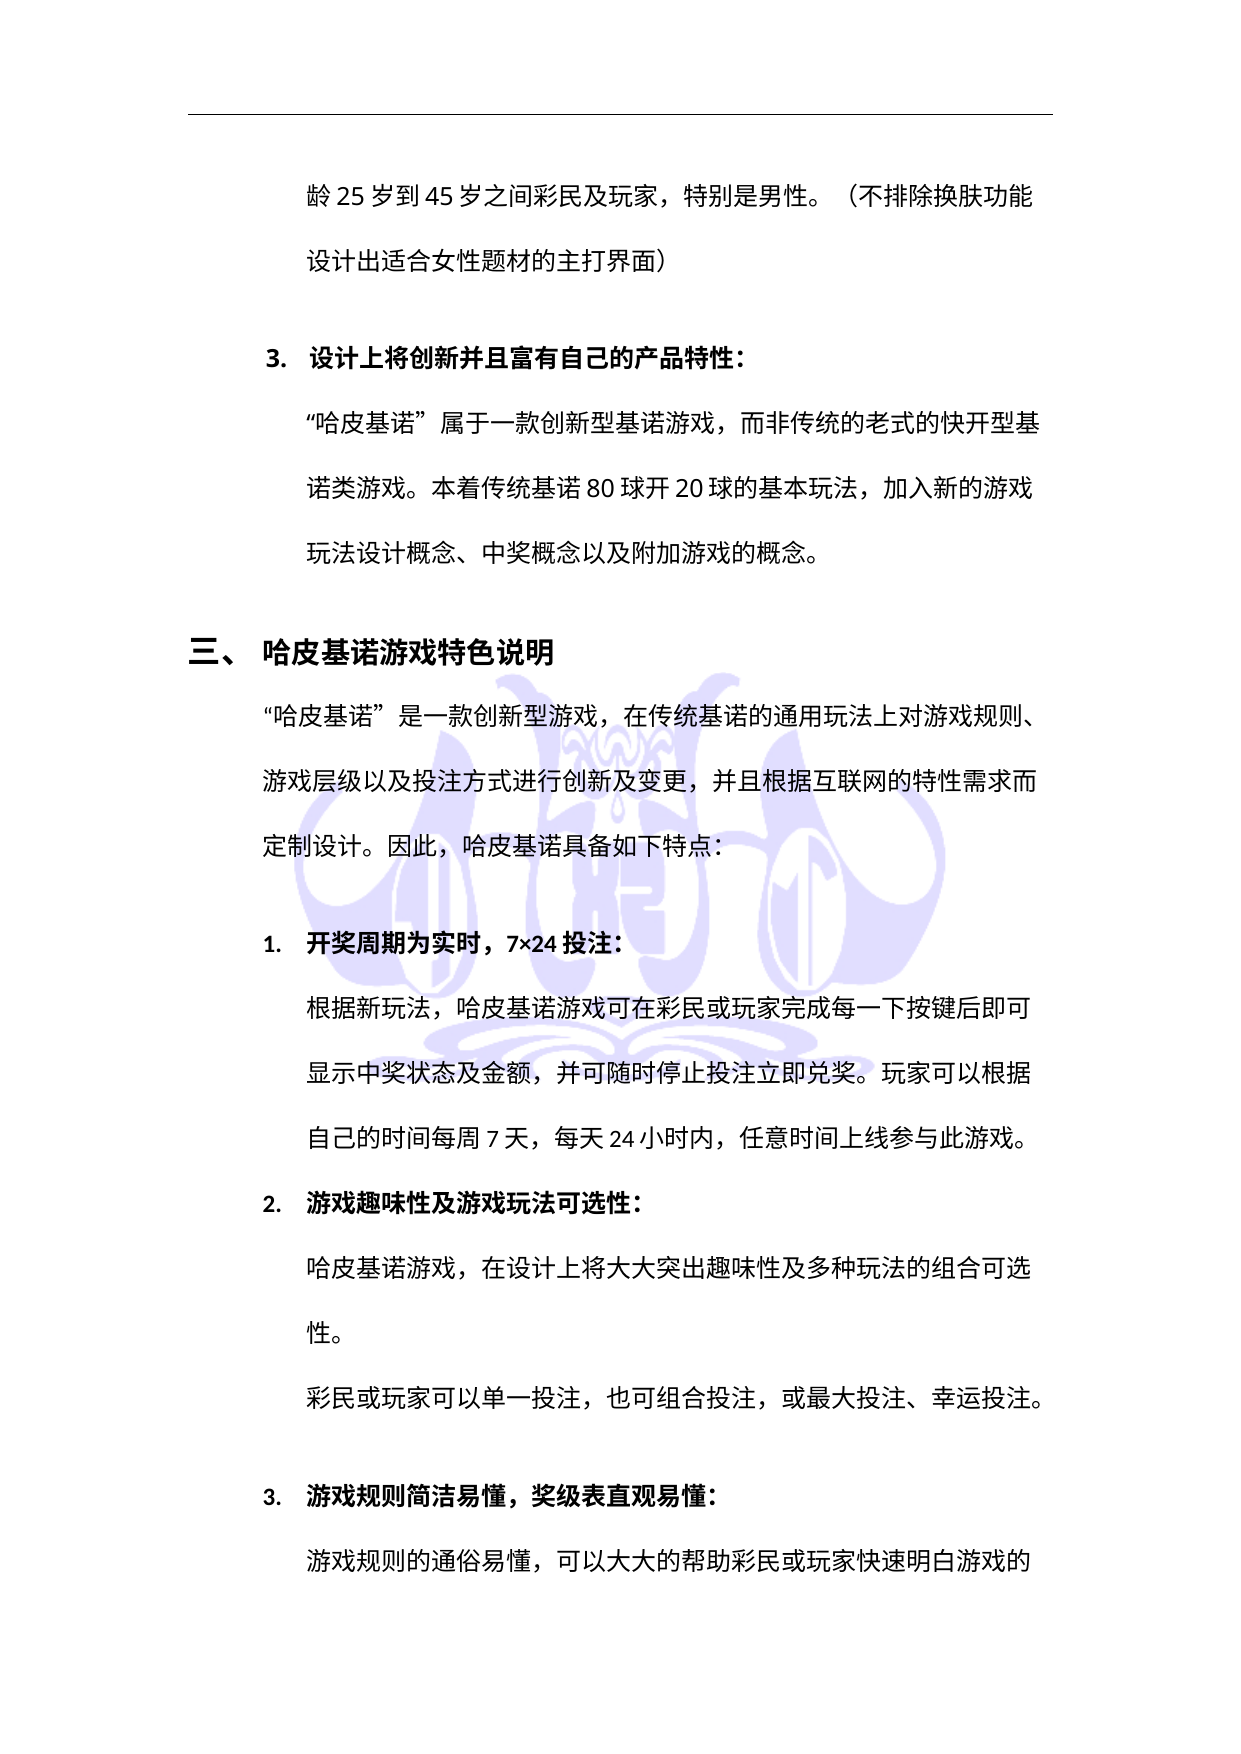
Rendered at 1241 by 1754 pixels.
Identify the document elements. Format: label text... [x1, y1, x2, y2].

list 哈皮基诺游戏，在设计上将大大突出趣味性及多种玩法的组合可选性。 [306, 1234, 1053, 1364]
list “哈皮基诺”属于一款创新型基诺游戏，而非传统的老式的快开型基诺类游戏。本着传统基诺80球开20球的基本玩法，加入新的游戏玩法设计概念、中奖概念以及附加游戏的概念。 [306, 389, 1053, 584]
list 游戏趣味性及游戏玩法可选性： [262, 1169, 1053, 1234]
list “哈皮基诺”是一款创新型游戏，在传统基诺的通用玩法上对游戏规则、游戏层级以及投注方式进行创新及变更，并且根据互联网的特性需求而定制设计。因此，哈皮基诺具备如下特点： [262, 682, 1053, 877]
list 设计上将创新并且富有自己的产品特性： [266, 324, 1053, 389]
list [306, 1527, 1053, 1592]
list 彩民或玩家可以单一投注，也可组合投注，或最大投注、幸运投注。 [306, 1364, 1053, 1429]
list 哈皮基诺游戏特色说明 [187, 617, 1053, 682]
list 根据新玩法，哈皮基诺游戏可在彩民或玩家完成每一下按键后即可显示中奖状态及金额，并可随时停止投注立即兑奖。玩家可以根据自己的时间每周7天，每天24小时内，任意时间上线参与此游戏。 [306, 974, 1053, 1169]
list 开奖周期为实时，7×24投注： [262, 909, 1053, 974]
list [306, 162, 1053, 292]
list 游戏规则简洁易懂，奖级表直观易懂： [262, 1462, 1053, 1527]
